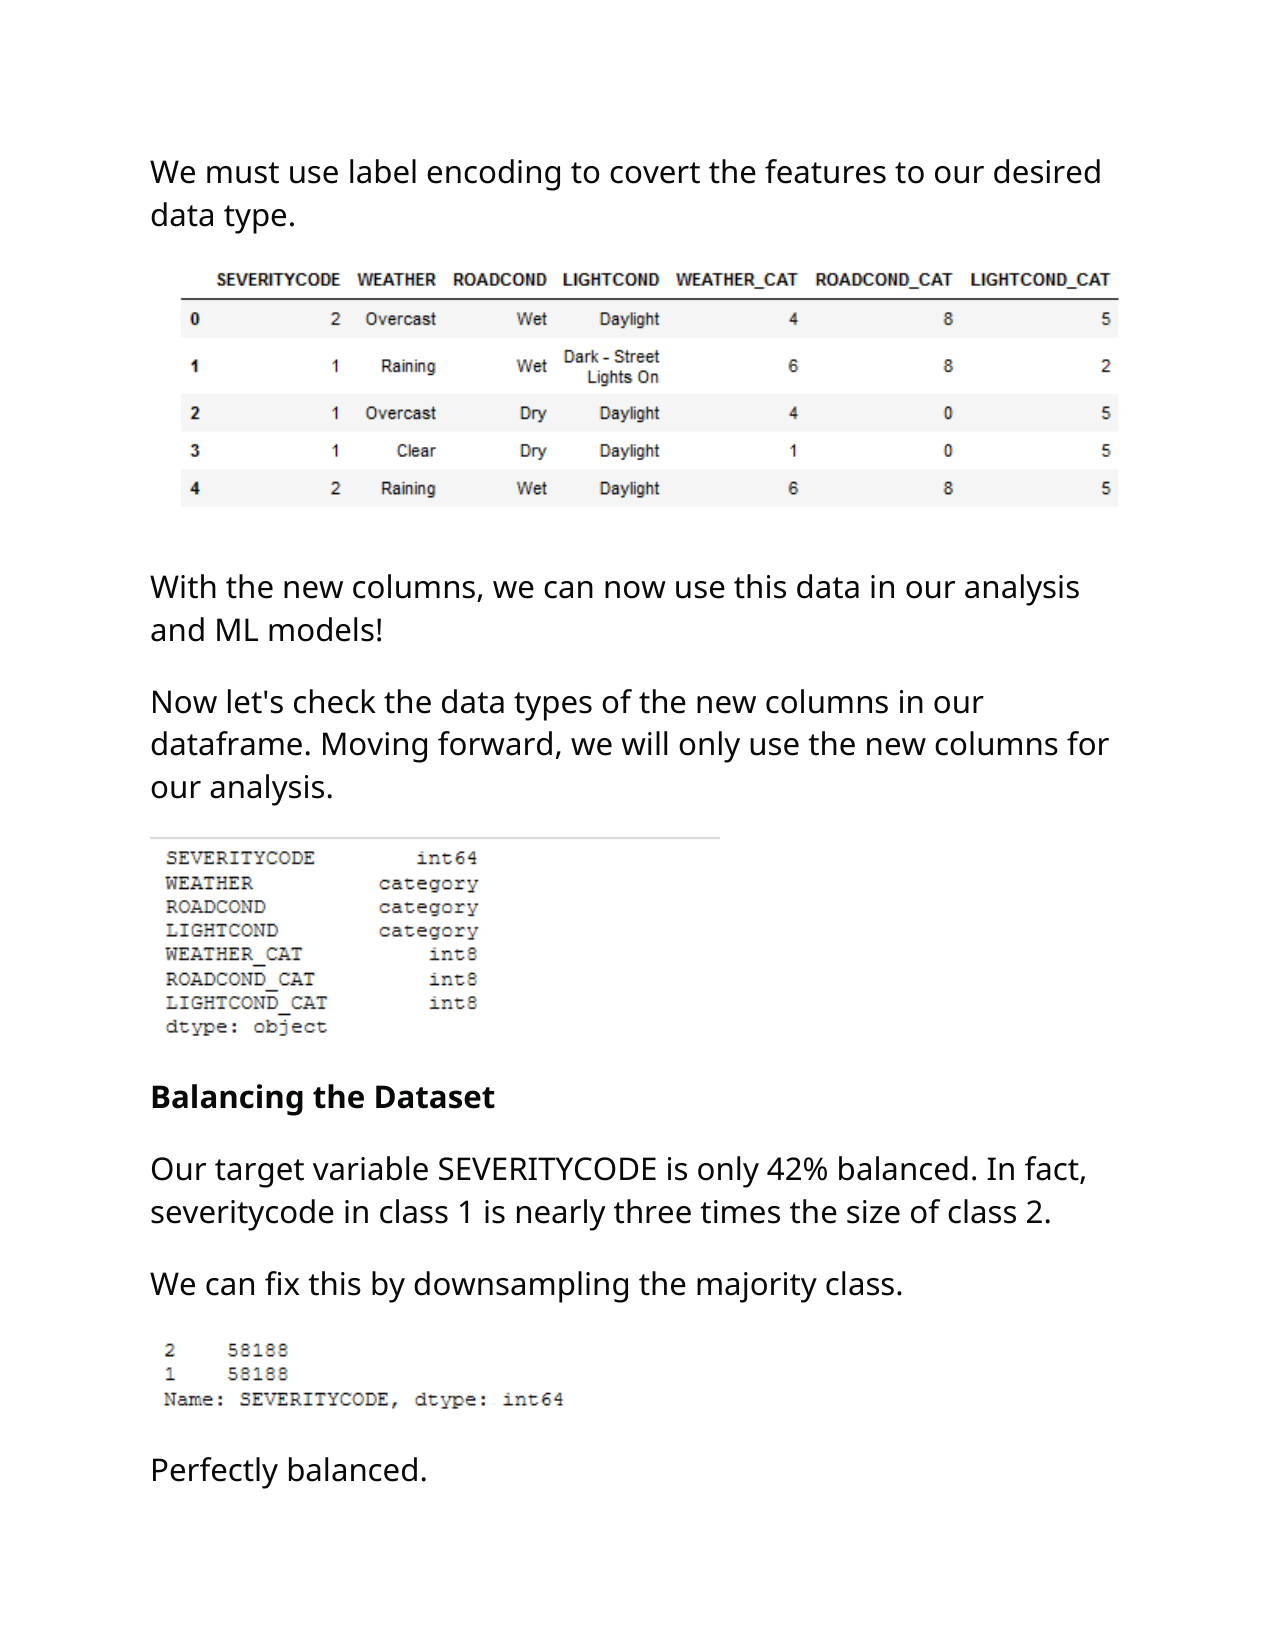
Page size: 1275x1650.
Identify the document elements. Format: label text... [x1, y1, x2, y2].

picture [150, 1333, 593, 1420]
text Our target variable SEVERITYCODE is only 42% balanced. In fact, severitycode in class 1 is nearly three times the size of class 2. [150, 1147, 1125, 1232]
text We must use label encoding to covert the features to our desired data type. [150, 150, 1125, 235]
text Balancing the Dataset [150, 1075, 1125, 1118]
text Now let's check the data types of the new columns in our dataframe. Moving forward, we will only use the new columns for our analysis. [150, 680, 1125, 808]
text Perfectly balanced. [150, 1448, 1125, 1491]
picture [150, 836, 721, 1047]
text We can fix this by downsampling the majority class. [150, 1261, 1125, 1304]
text With the new columns, we can now use this data in our analysis and ML models! [150, 565, 1125, 651]
picture [150, 264, 1136, 537]
